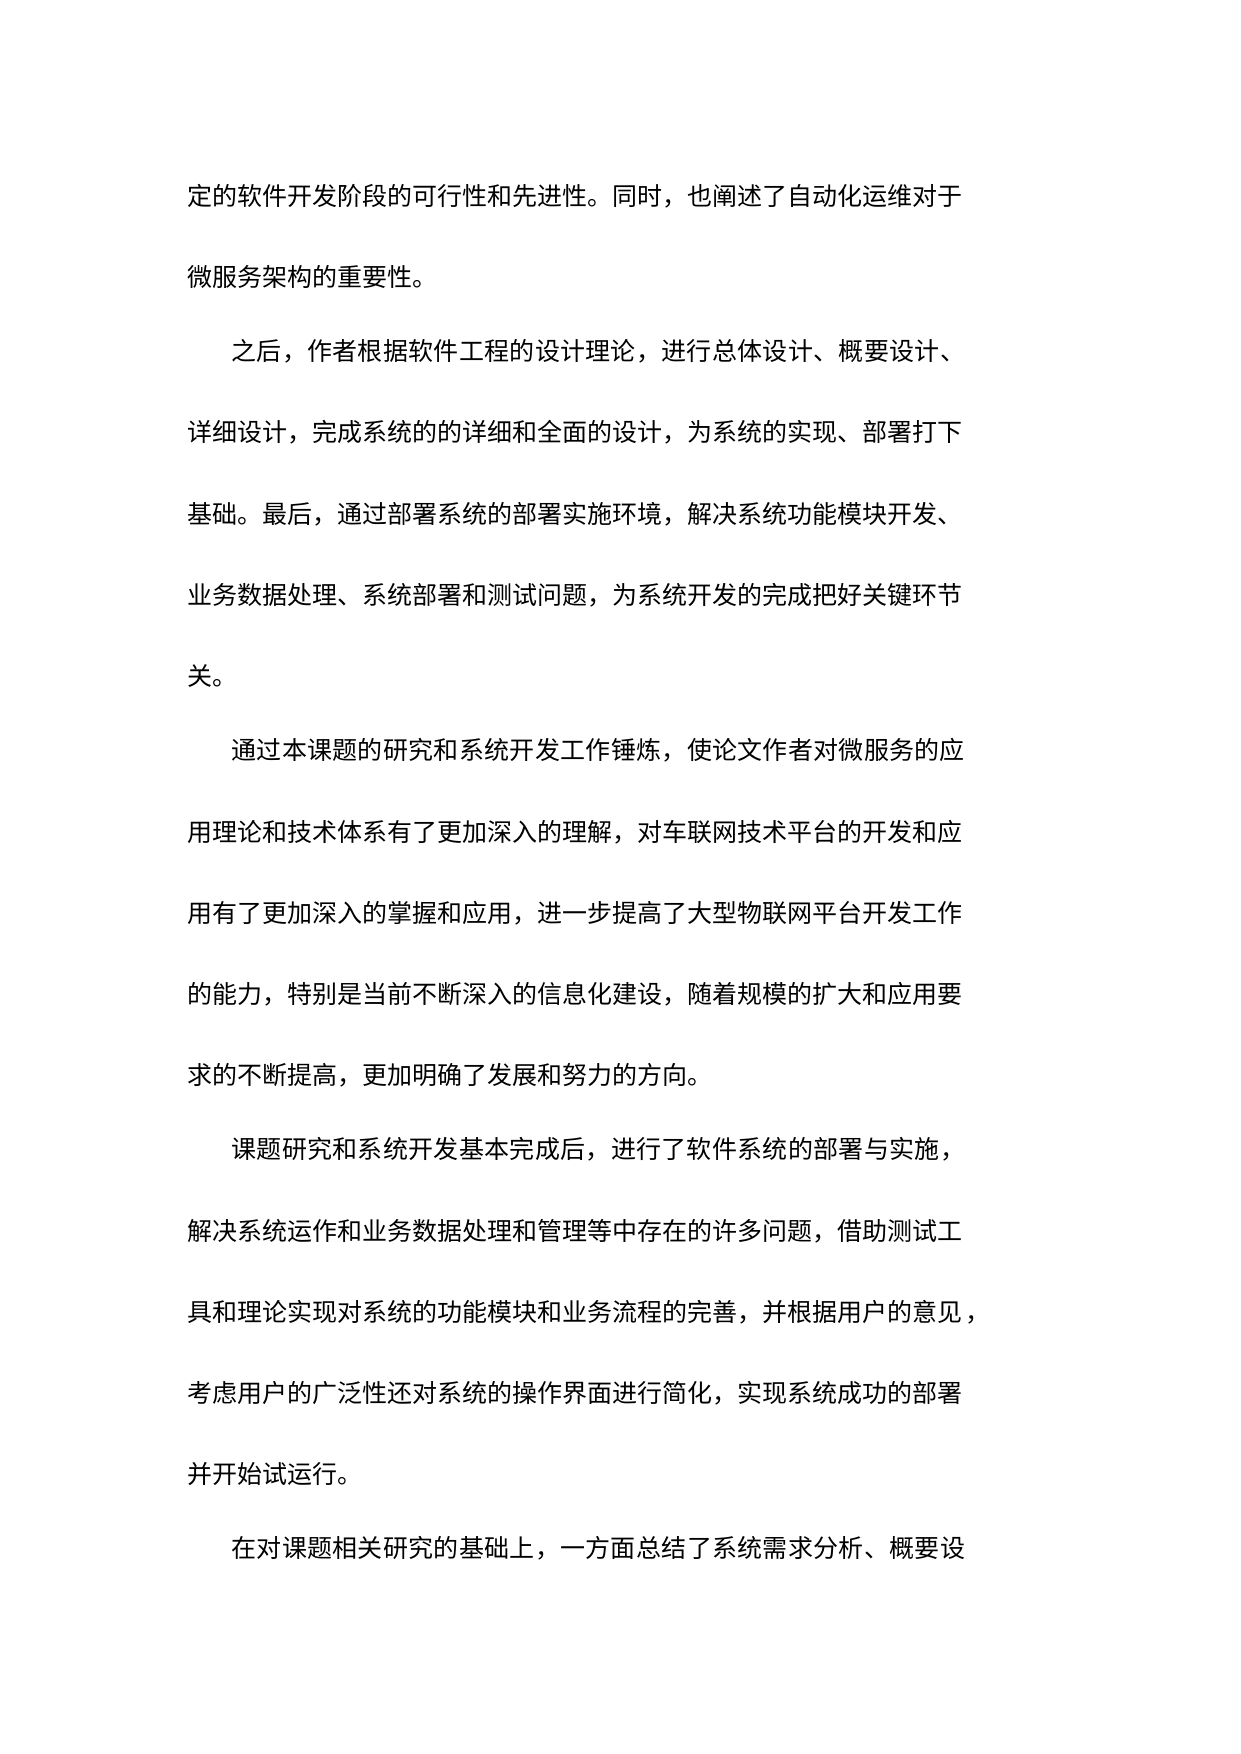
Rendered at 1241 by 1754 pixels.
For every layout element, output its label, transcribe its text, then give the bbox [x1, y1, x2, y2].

text 课题研究和系统开发基本完成后，进行了软件系统的部署与实施，解决系统运作和业务数据处理和管理等中存在的许多问题，借助测试工具和理论实现对系统的功能模块和业务流程的完善，并根据用户的意见，考虑用户的广泛性还对系统的操作界面进行简化，实现系统成功的部署并开始试运行。 [187, 1115, 965, 1505]
text 之后，作者根据软件工程的设计理论，进行总体设计、概要设计、详细设计，完成系统的的详细和全面的设计，为系统的实现、部署打下基础。最后，通过部署系统的部署实施环境，解决系统功能模块开发、业务数据处理、系统部署和测试问题，为系统开发的完成把好关键环节关。 [187, 317, 965, 707]
text 通过本课题的研究和系统开发工作锤炼，使论文作者对微服务的应用理论和技术体系有了更加深入的理解，对车联网技术平台的开发和应用有了更加深入的掌握和应用，进一步提高了大型物联网平台开发工作的能力，特别是当前不断深入的信息化建设，随着规模的扩大和应用要求的不断提高，更加明确了发展和努力的方向。 [187, 716, 965, 1106]
text 本文首先对微服务的概念、历史和由来阐述了整个微服务理念和框架的发展历程。然后通过微服务特性的研究、与传统单体应用的优缺点对比、以及微服务的核心功能来更加深入的探讨微服务理念和架构在特定的软件开发阶段的可行性和先进性。同时，也阐述了自动化运维对于微服务架构的重要性。 [187, 162, 965, 308]
